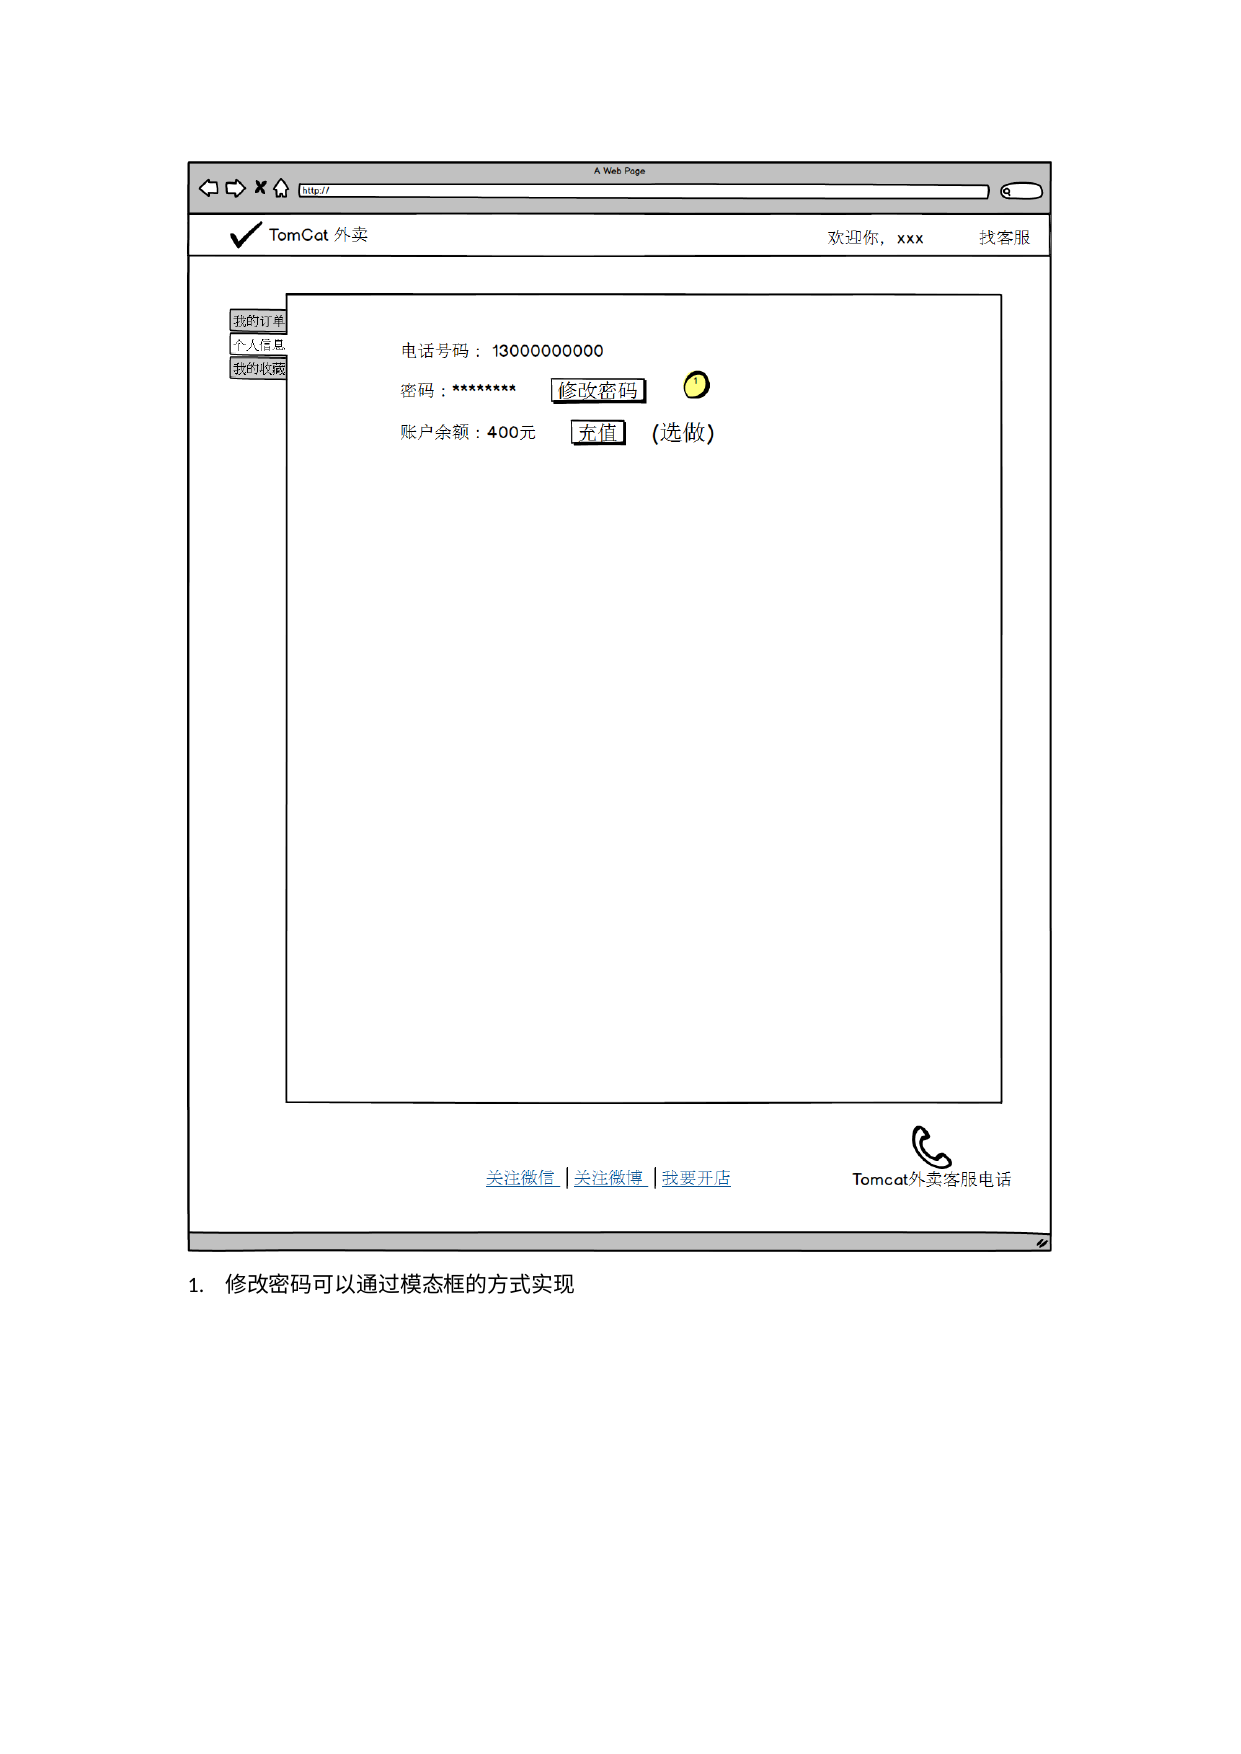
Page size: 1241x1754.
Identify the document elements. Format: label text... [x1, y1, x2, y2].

list 修改密码可以通过模态框的方式实现 [187, 1267, 1053, 1299]
picture [187, 161, 1052, 1252]
